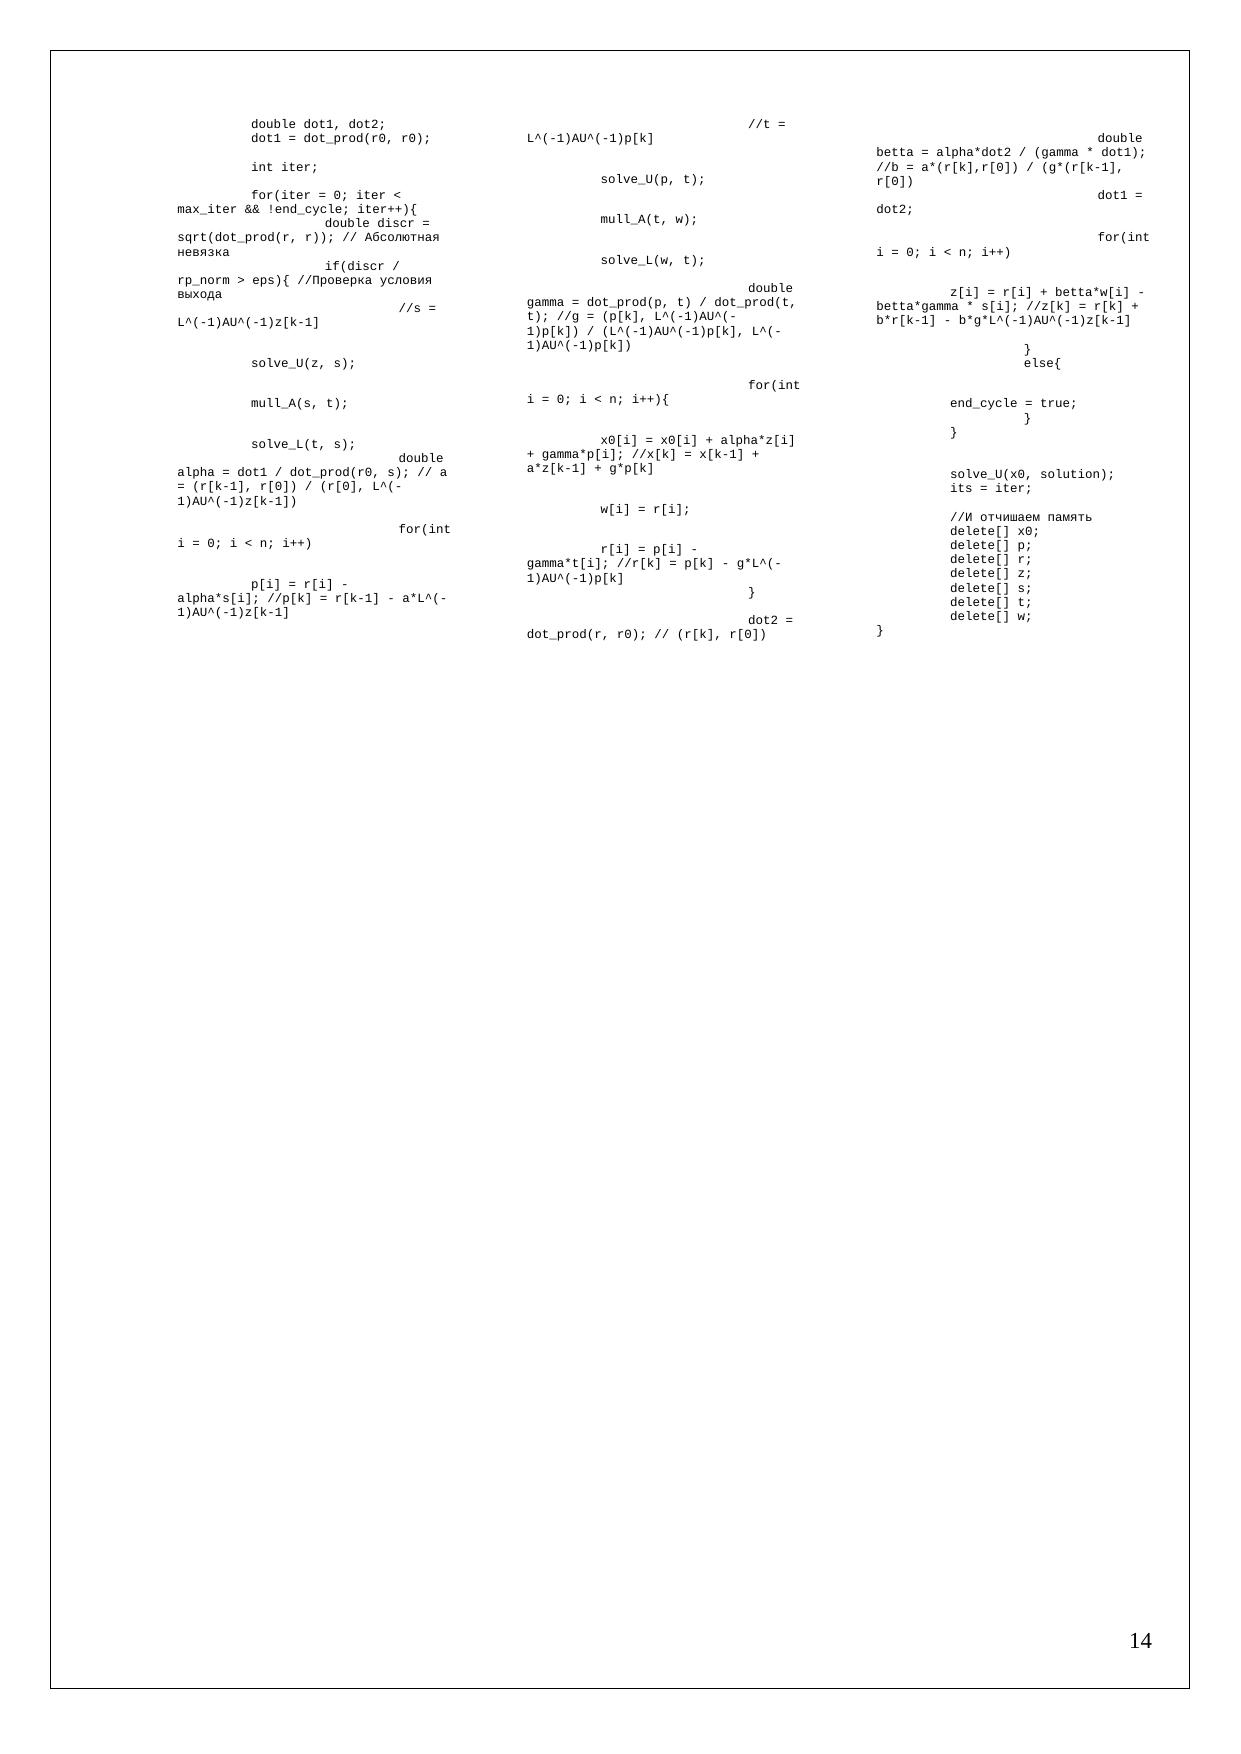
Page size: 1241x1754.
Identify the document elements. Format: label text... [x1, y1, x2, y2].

text } [876, 412, 1152, 426]
text delete[] t; [876, 596, 1152, 610]
text its = iter; [876, 482, 1152, 497]
text dot2 = dot_prod(r, r0); // (r[k], r[0]) [527, 614, 802, 642]
text delete[] w; [876, 610, 1152, 624]
text delete[] r; [876, 553, 1152, 567]
text p[i] = r[i] - alpha*s[i]; //p[k] = r[k-1] - a*L^(-1)AU^(-1)z[k-1] [177, 551, 453, 620]
text } [527, 586, 802, 600]
text z[i] = r[i] + betta*w[i] - betta*gamma * s[i]; //z[k] = r[k] + b*r[k-1] - b*g*L^(-1)AU^(-1)z[k-1] [876, 260, 1152, 328]
text double discr = sqrt(dot_prod(r, r)); // Абсолютная невязка [177, 217, 453, 260]
text x0[i] = x0[i] + alpha*z[i] + gamma*p[i]; //x[k] = x[k-1] + a*z[k-1] + g*p[k] [527, 408, 802, 476]
text solve_U(x0, solution); [876, 468, 1152, 482]
text //s = L^(-1)AU^(-1)z[k-1] [177, 302, 453, 331]
text mull_A(t, w); [527, 187, 802, 227]
text delete[] s; [876, 582, 1152, 596]
text for(int i = 0; i < n; i++){ [527, 379, 802, 408]
text solve_L(w, t); [527, 227, 802, 268]
text } [876, 426, 1152, 440]
text //t = L^(-1)AU^(-1)p[k] [527, 118, 802, 146]
text } [876, 343, 1152, 357]
text delete[] x0; [876, 525, 1152, 539]
text double alpha = dot1 / dot_prod(r0, s); // a = (r[k-1], r[0]) / (r[0], L^(-1)AU^(-1)z[k-1]) [177, 452, 453, 509]
text int iter; [177, 161, 453, 175]
text double betta = alpha*dot2 / (gamma * dot1); //b = a*(r[k],r[0]) / (g*(r[k-1], r[0]) [876, 132, 1152, 189]
text else{ [876, 357, 1152, 371]
text end_cycle = true; [876, 371, 1152, 412]
text double dot1, dot2; [177, 118, 453, 132]
text } [876, 624, 1152, 638]
text solve_U(z, s); [177, 331, 453, 371]
text for(int i = 0; i < n; i++) [876, 231, 1152, 260]
text if(discr / rp_norm > eps){ //Проверка условия выхода [177, 260, 453, 302]
text mull_A(s, t); [177, 371, 453, 412]
text r[i] = p[i] - gamma*t[i]; //r[k] = p[k] - g*L^(-1)AU^(-1)p[k] [527, 517, 802, 586]
text solve_U(p, t); [527, 146, 802, 187]
text dot1 = dot_prod(r0, r0); [177, 132, 453, 146]
text solve_L(t, s); [177, 412, 453, 452]
text w[i] = r[i]; [527, 476, 802, 517]
text delete[] z; [876, 567, 1152, 582]
text for(int i = 0; i < n; i++) [177, 523, 453, 551]
text //И отчишаем память [876, 511, 1152, 525]
text double gamma = dot_prod(p, t) / dot_prod(t, t); //g = (p[k], L^(-1)AU^(-1)p[k]) / (L^(-1)AU^(-1)p[k], L^(-1)AU^(-1)p[k]) [527, 282, 802, 353]
text dot1 = dot2; [876, 189, 1152, 217]
text delete[] p; [876, 539, 1152, 553]
text for(iter = 0; iter < max_iter && !end_cycle; iter++){ [177, 189, 453, 217]
